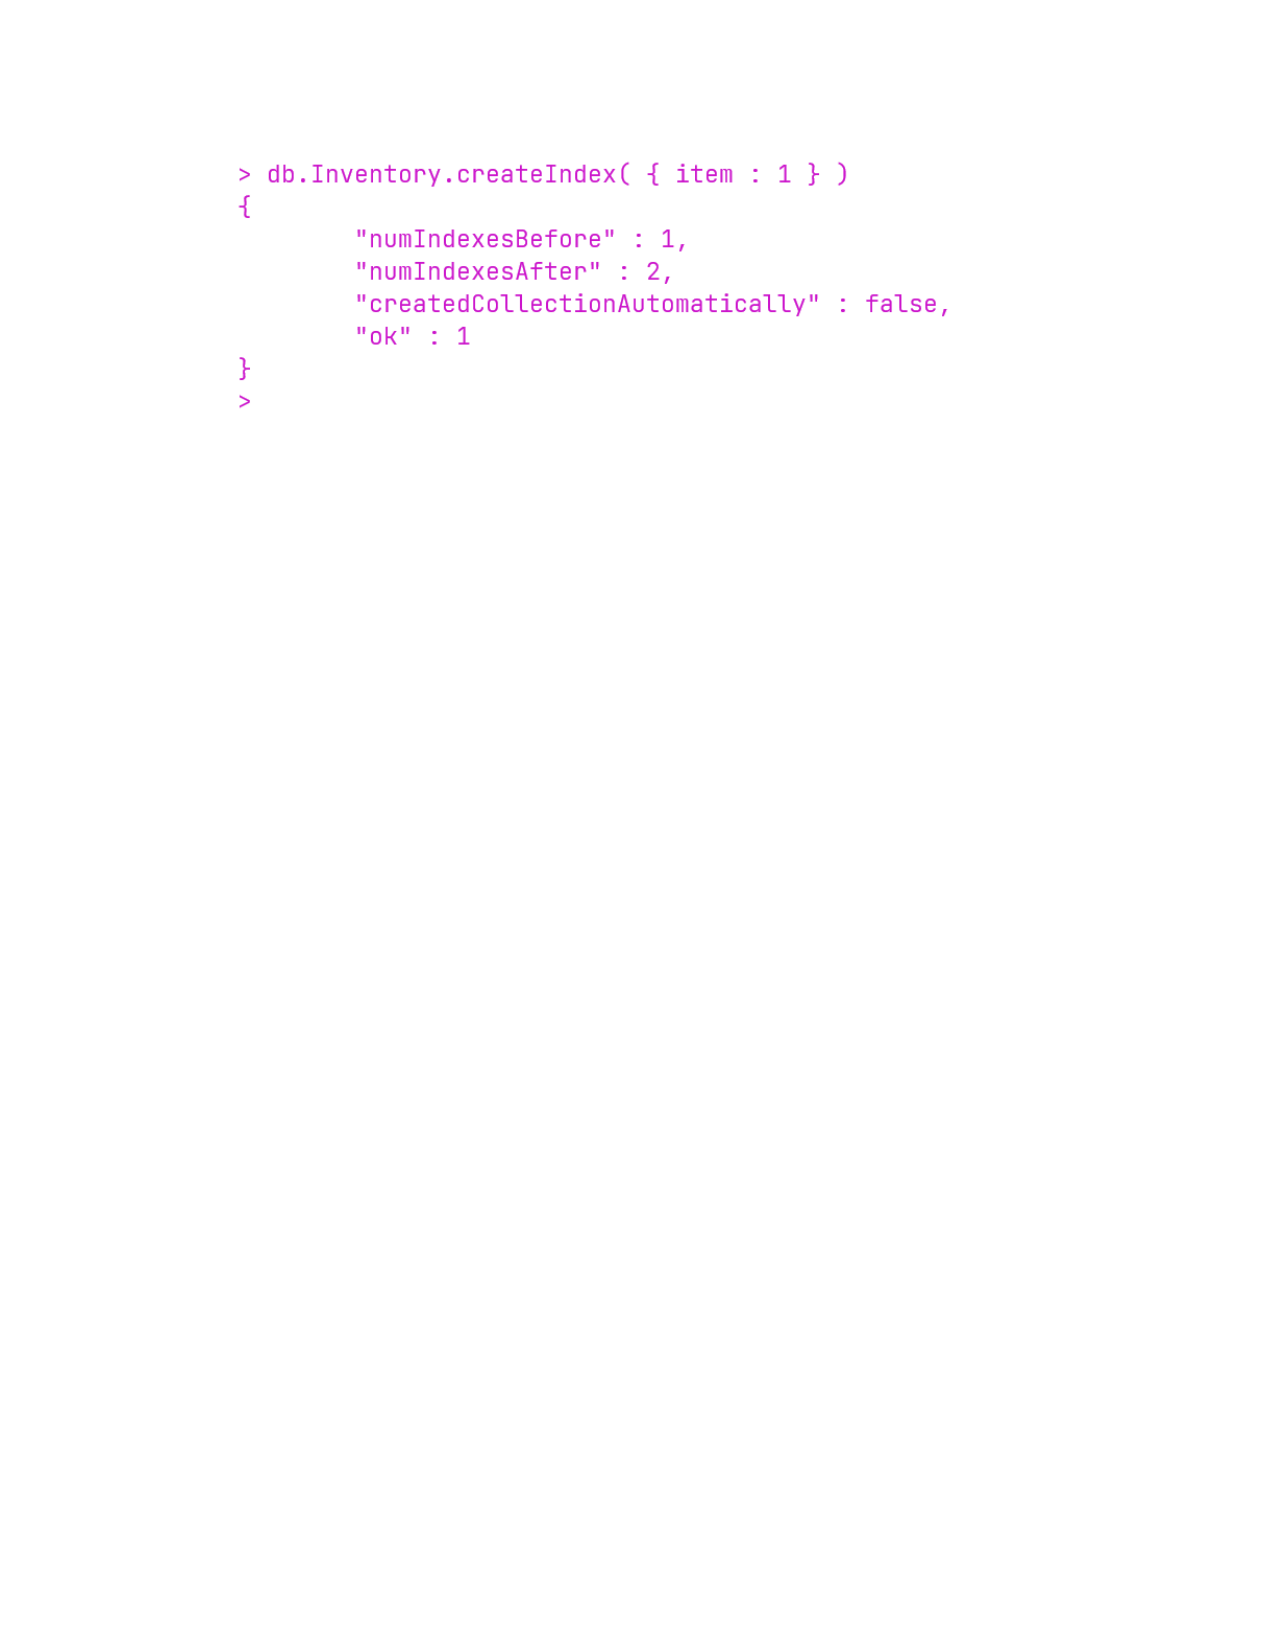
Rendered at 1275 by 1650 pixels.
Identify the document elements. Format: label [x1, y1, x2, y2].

picture [225, 150, 989, 423]
